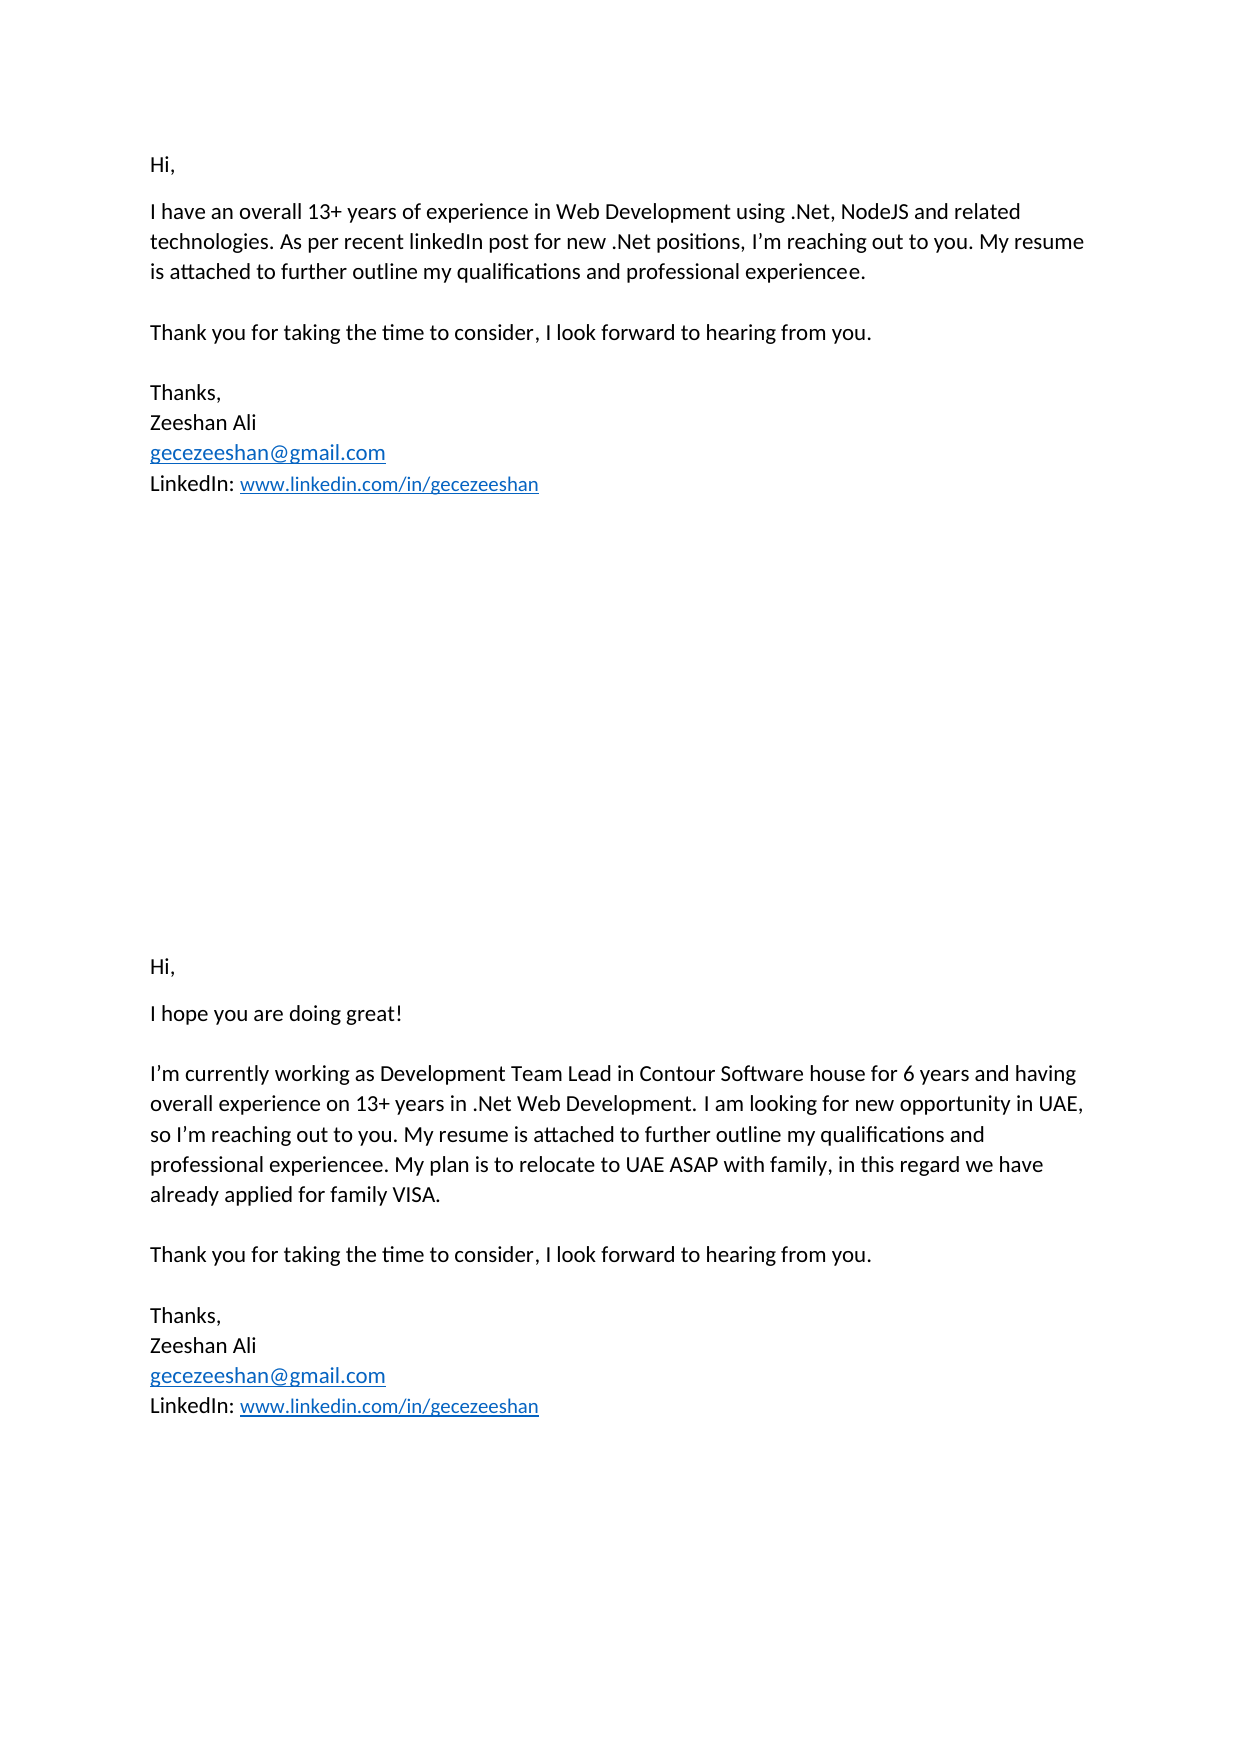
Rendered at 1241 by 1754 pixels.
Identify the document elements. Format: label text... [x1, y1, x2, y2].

text Zeeshan Ali [150, 408, 1090, 436]
text Hi, [150, 952, 1090, 980]
text I hope you are doing great! [150, 999, 1090, 1027]
text gecezeeshan@gmail.com [150, 1361, 1090, 1389]
text I have an overall 13+ years of experience in Web Development using .Net, NodeJS and related technologies. As per recent linkedIn post for new .Net positions, I’m reaching out to you. My resume is attached to further outline my qualifications and professional experiencee. [150, 197, 1090, 285]
text gecezeeshan@gmail.com [150, 438, 1090, 467]
text Thank you for taking the time to consider, I look forward to hearing from you. [150, 1241, 1090, 1269]
text Zeeshan Ali [150, 1331, 1090, 1359]
text Thank you for taking the time to consider, I look forward to hearing from you. [150, 318, 1090, 346]
text Thanks, [150, 1301, 1090, 1329]
text LinkedIn: www.linkedin.com/in/gecezeeshan [150, 1392, 1090, 1420]
text Thanks, [150, 378, 1090, 406]
text Hi, [150, 150, 1090, 178]
text I’m currently working as Development Team Lead in Contour Software house for 6 years and having overall experience on 13+ years in .Net Web Development. I am looking for new opportunity in UAE, so I’m reaching out to you. My resume is attached to further outline my qualifications and professional experiencee. My plan is to relocate to UAE ASAP with family, in this regard we have already applied for family VISA. [150, 1059, 1090, 1208]
text LinkedIn: www.linkedin.com/in/gecezeeshan [150, 469, 1090, 497]
